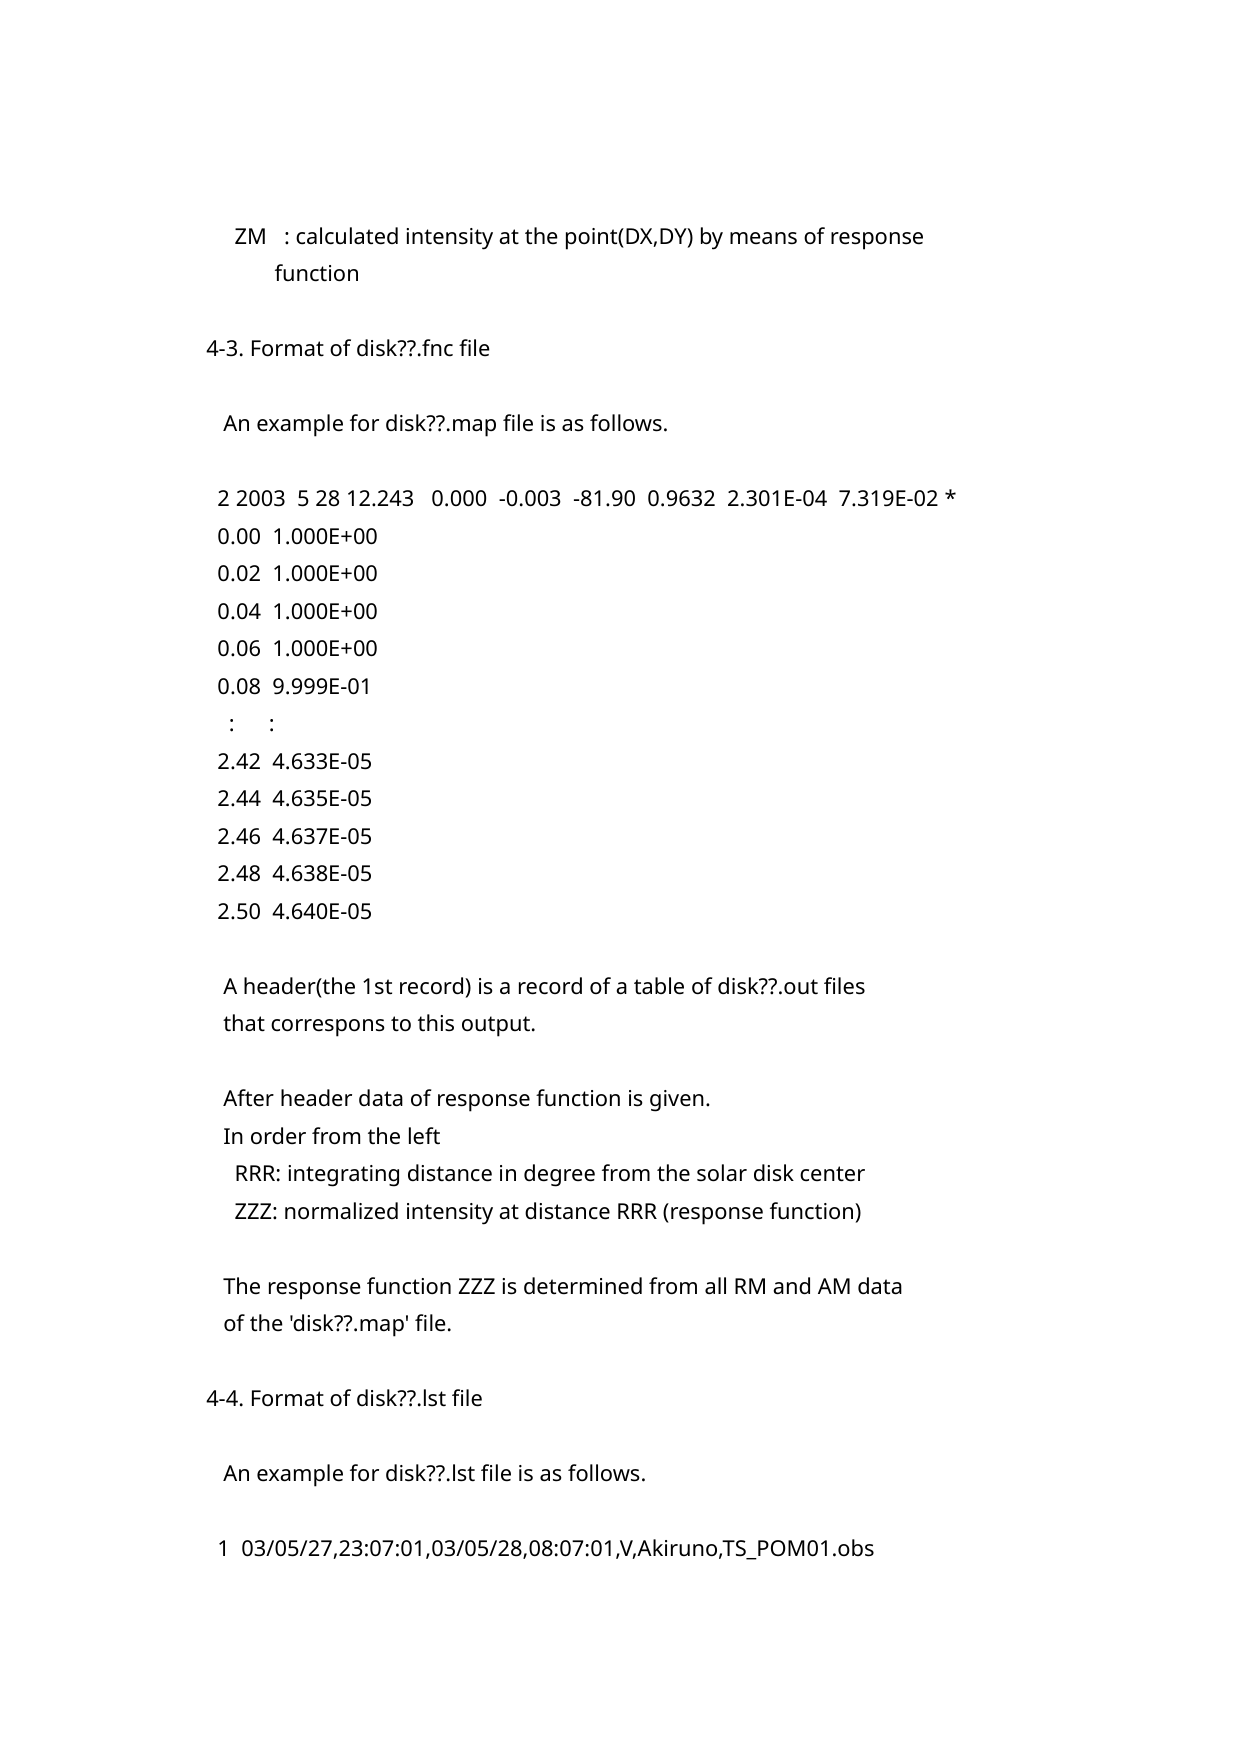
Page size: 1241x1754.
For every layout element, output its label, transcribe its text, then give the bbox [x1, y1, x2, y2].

text RRR: integrating distance in degree from the solar disk center [206, 1154, 1034, 1192]
text 0.08 9.999E-01 [206, 667, 1034, 704]
text 0.00 1.000E+00 [206, 517, 1034, 554]
text that correspons to this output. [206, 1004, 1034, 1042]
text An example for disk??.lst file is as follows. [206, 1454, 1034, 1492]
text 1 03/05/27,23:07:01,03/05/28,08:07:01,V,Akiruno,TS_POM01.obs [206, 1529, 1034, 1567]
text 4-4. Format of disk??.lst file [206, 1379, 1034, 1417]
text 2.50 4.640E-05 [206, 892, 1034, 929]
text 2 2003 5 28 12.243 0.000 -0.003 -81.90 0.9632 2.301E-04 7.319E-02 * [206, 479, 1034, 517]
text An example for disk??.map file is as follows. [206, 404, 1034, 442]
text ZM : calculated intensity at the point(DX,DY) by means of response [206, 217, 1034, 254]
text : : [206, 704, 1034, 742]
text A header(the 1st record) is a record of a table of disk??.out files [206, 967, 1034, 1004]
text In order from the left [206, 1117, 1034, 1154]
text 0.02 1.000E+00 [206, 554, 1034, 592]
text function [206, 254, 1034, 292]
text 2.46 4.637E-05 [206, 817, 1034, 854]
text 2.48 4.638E-05 [206, 854, 1034, 892]
text of the 'disk??.map' file. [206, 1304, 1034, 1342]
text 2.42 4.633E-05 [206, 742, 1034, 779]
text 0.04 1.000E+00 [206, 592, 1034, 629]
text 4-3. Format of disk??.fnc file [206, 329, 1034, 367]
text After header data of response function is given. [206, 1079, 1034, 1117]
text 0.06 1.000E+00 [206, 629, 1034, 667]
text ZZZ: normalized intensity at distance RRR (response function) [206, 1192, 1034, 1229]
text The response function ZZZ is determined from all RM and AM data [206, 1267, 1034, 1304]
text 2.44 4.635E-05 [206, 779, 1034, 817]
